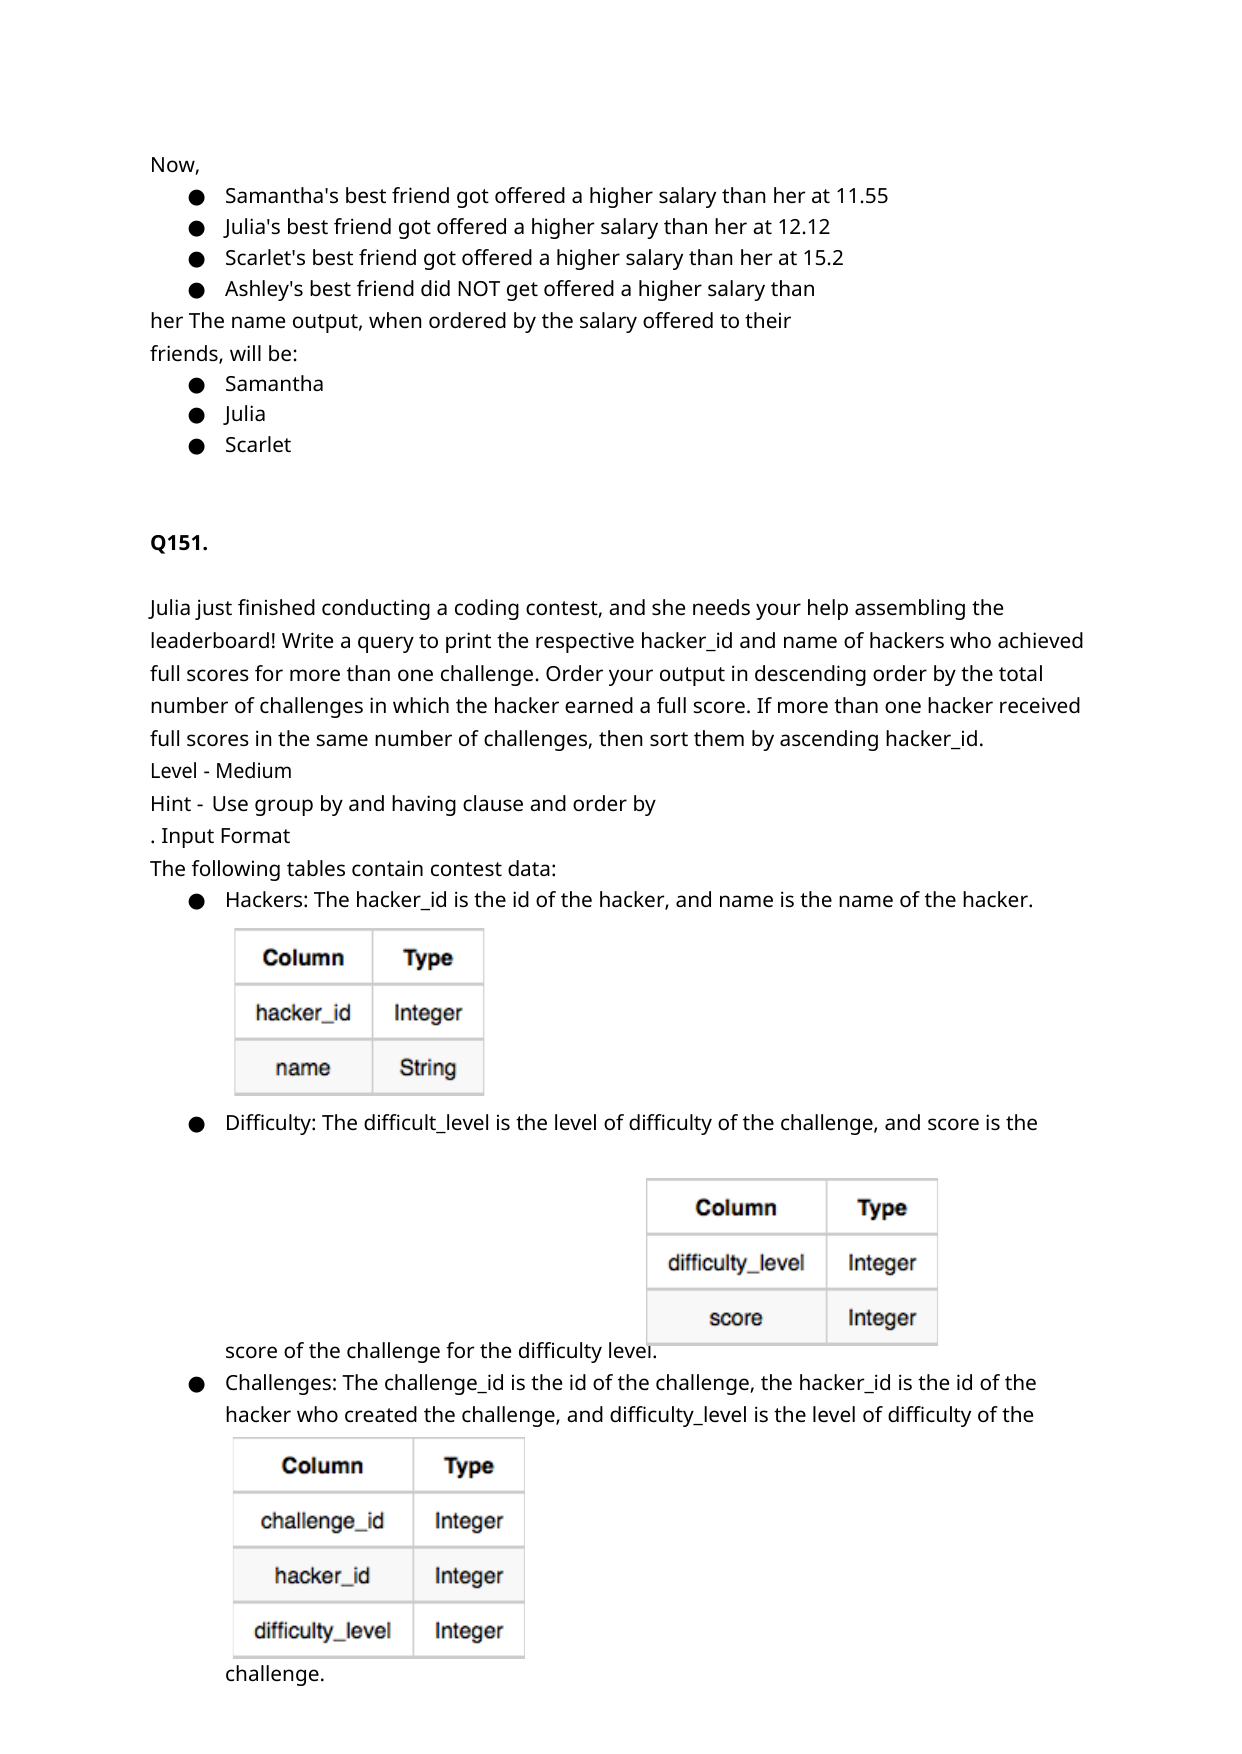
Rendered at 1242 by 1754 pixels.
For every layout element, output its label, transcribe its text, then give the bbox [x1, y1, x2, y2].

list Ashley's best friend did NOT get offered a higher salary than her The name output, when ordered by the salary offered to their friends, will be: [150, 274, 849, 367]
text The following tables contain contest data: [150, 854, 1110, 882]
subtitle Q151. [150, 528, 1110, 557]
list Diﬃculty: The diﬃcult_level is the level of diﬃculty of the challenge, and score is the [187, 938, 1110, 1137]
text score of the challenge for the diﬃculty level. [225, 1336, 1110, 1365]
list Samantha [187, 371, 1110, 396]
text Now, [150, 150, 1110, 178]
list Scarlet [187, 430, 1110, 458]
picture [234, 928, 485, 1096]
text Hint - Use group by and having clause and order by . Input Format [150, 789, 667, 850]
list Challenges: The challenge_id is the id of the challenge, the hacker_id is the id of the hacker who created the challenge, and diﬃculty_level is the level of diﬃculty of the challenge. [187, 1368, 1058, 1687]
list Hackers: The hacker_id is the id of the hacker, and name is the name of the hacker. [187, 885, 1110, 913]
text Julia just ﬁnished conducting a coding contest, and she needs your help assembling the leaderboard! Write a query to print the respective hacker_id and name of hackers who achieved full scores for more than one challenge. Order your output in descending order by the total number of challenges in which the hacker earned a full score. If more than one hacker received full scores in the same number of challenges, then sort them by ascending hacker_id. [150, 593, 1088, 752]
list Scarlet's best friend got offered a higher salary than her at 15.2 [187, 243, 1110, 272]
picture [232, 1437, 525, 1659]
list Julia's best friend got offered a higher salary than her at 12.12 [187, 212, 1110, 241]
list Julia [187, 399, 1110, 427]
picture [646, 1178, 939, 1346]
list Samantha's best friend got offered a higher salary than her at 11.55 [187, 181, 1110, 209]
text Level - Medium [150, 756, 1110, 785]
